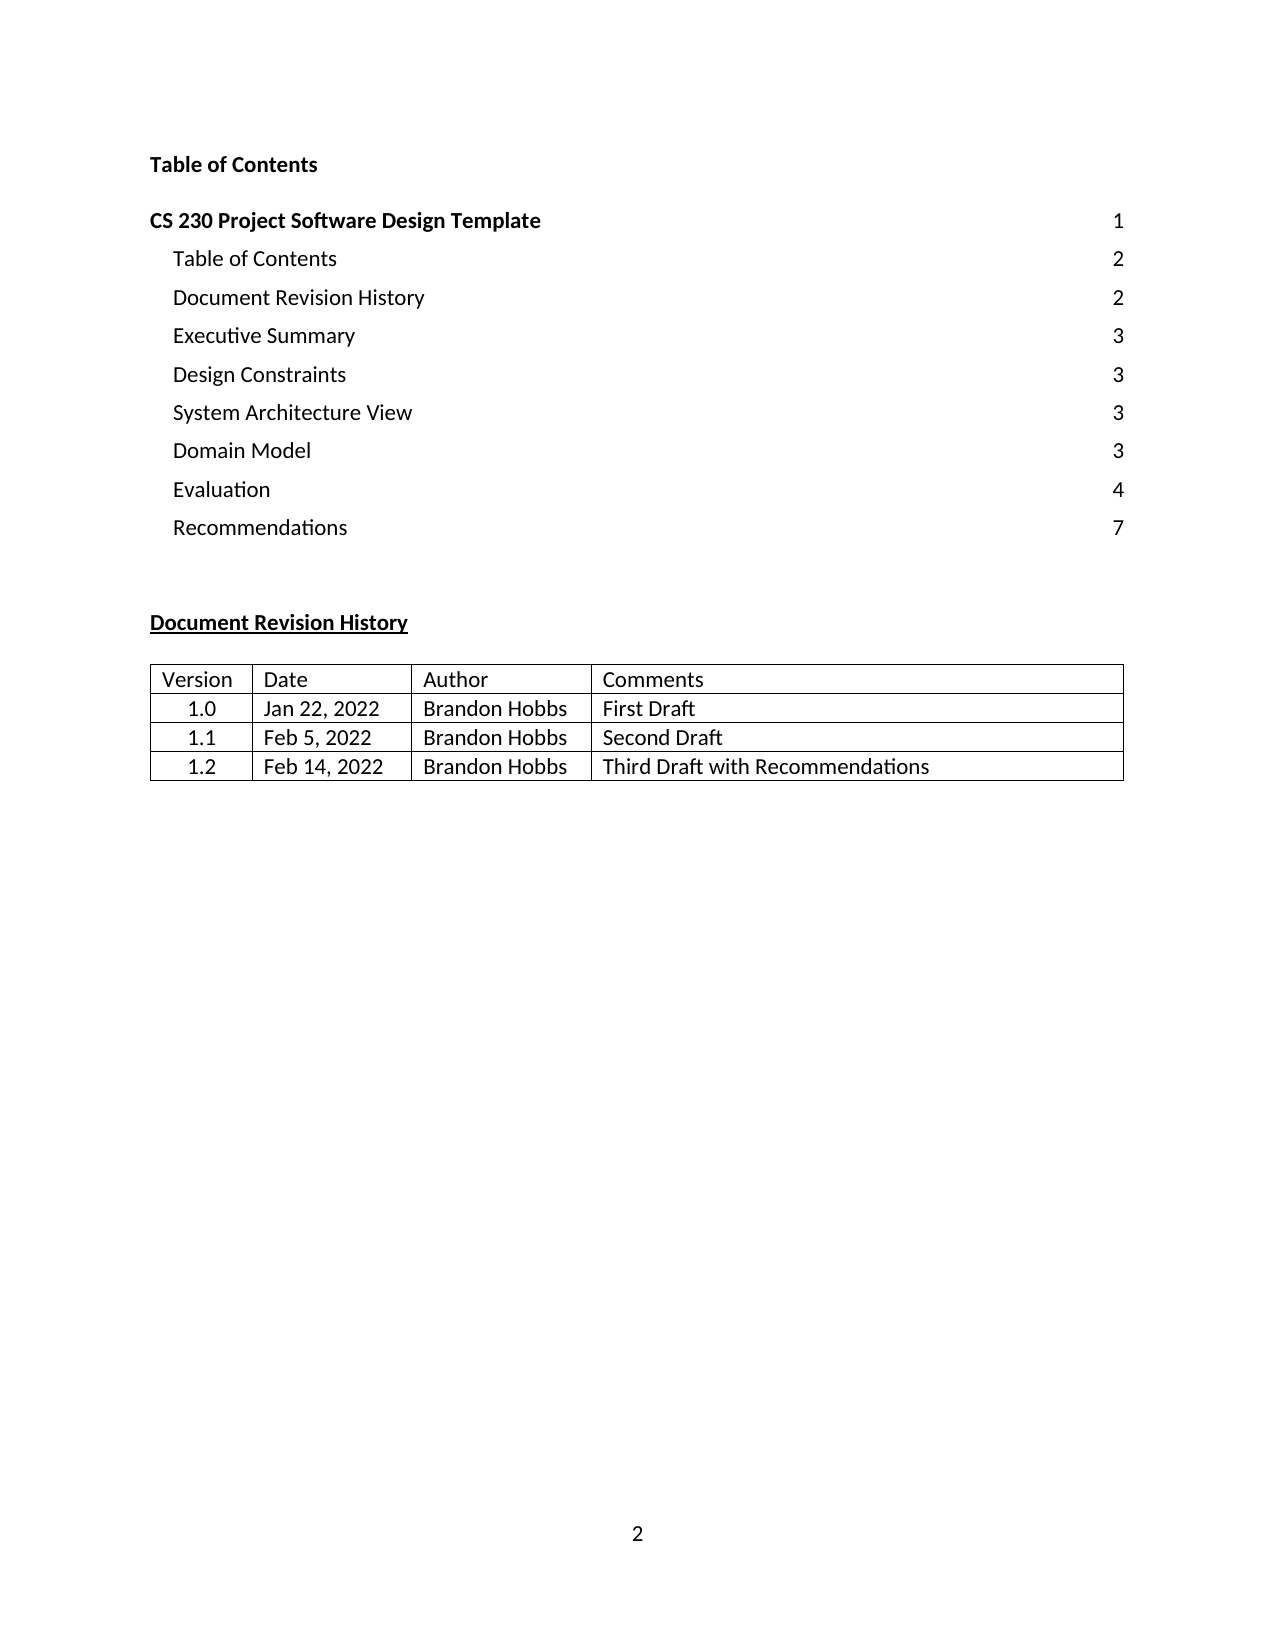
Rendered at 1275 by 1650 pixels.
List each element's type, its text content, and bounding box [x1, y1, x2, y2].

table_cell 1.2 [151, 752, 252, 780]
table_cell Jan 22, 2022 [253, 694, 411, 722]
subtitle Document Revision History [150, 608, 1125, 636]
table_cell 1.0 [151, 694, 252, 722]
table_cell Feb 14, 2022 [253, 752, 411, 780]
table_cell Second Draft [592, 723, 1123, 751]
table_cell Brandon Hobbs [412, 752, 591, 780]
table_cell Third Draft with Recommendations [592, 752, 1123, 780]
table_header Comments [592, 665, 1123, 693]
table_cell Brandon Hobbs [412, 694, 591, 722]
table_cell Brandon Hobbs [412, 723, 591, 751]
table_cell First Draft [592, 694, 1123, 722]
table_cell Feb 5, 2022 [253, 723, 411, 751]
table_header Date [253, 665, 411, 693]
table_header Version [151, 665, 252, 693]
table_header Author [412, 665, 591, 693]
table_cell 1.1 [151, 723, 252, 751]
subtitle Table of Contents [150, 150, 1125, 178]
